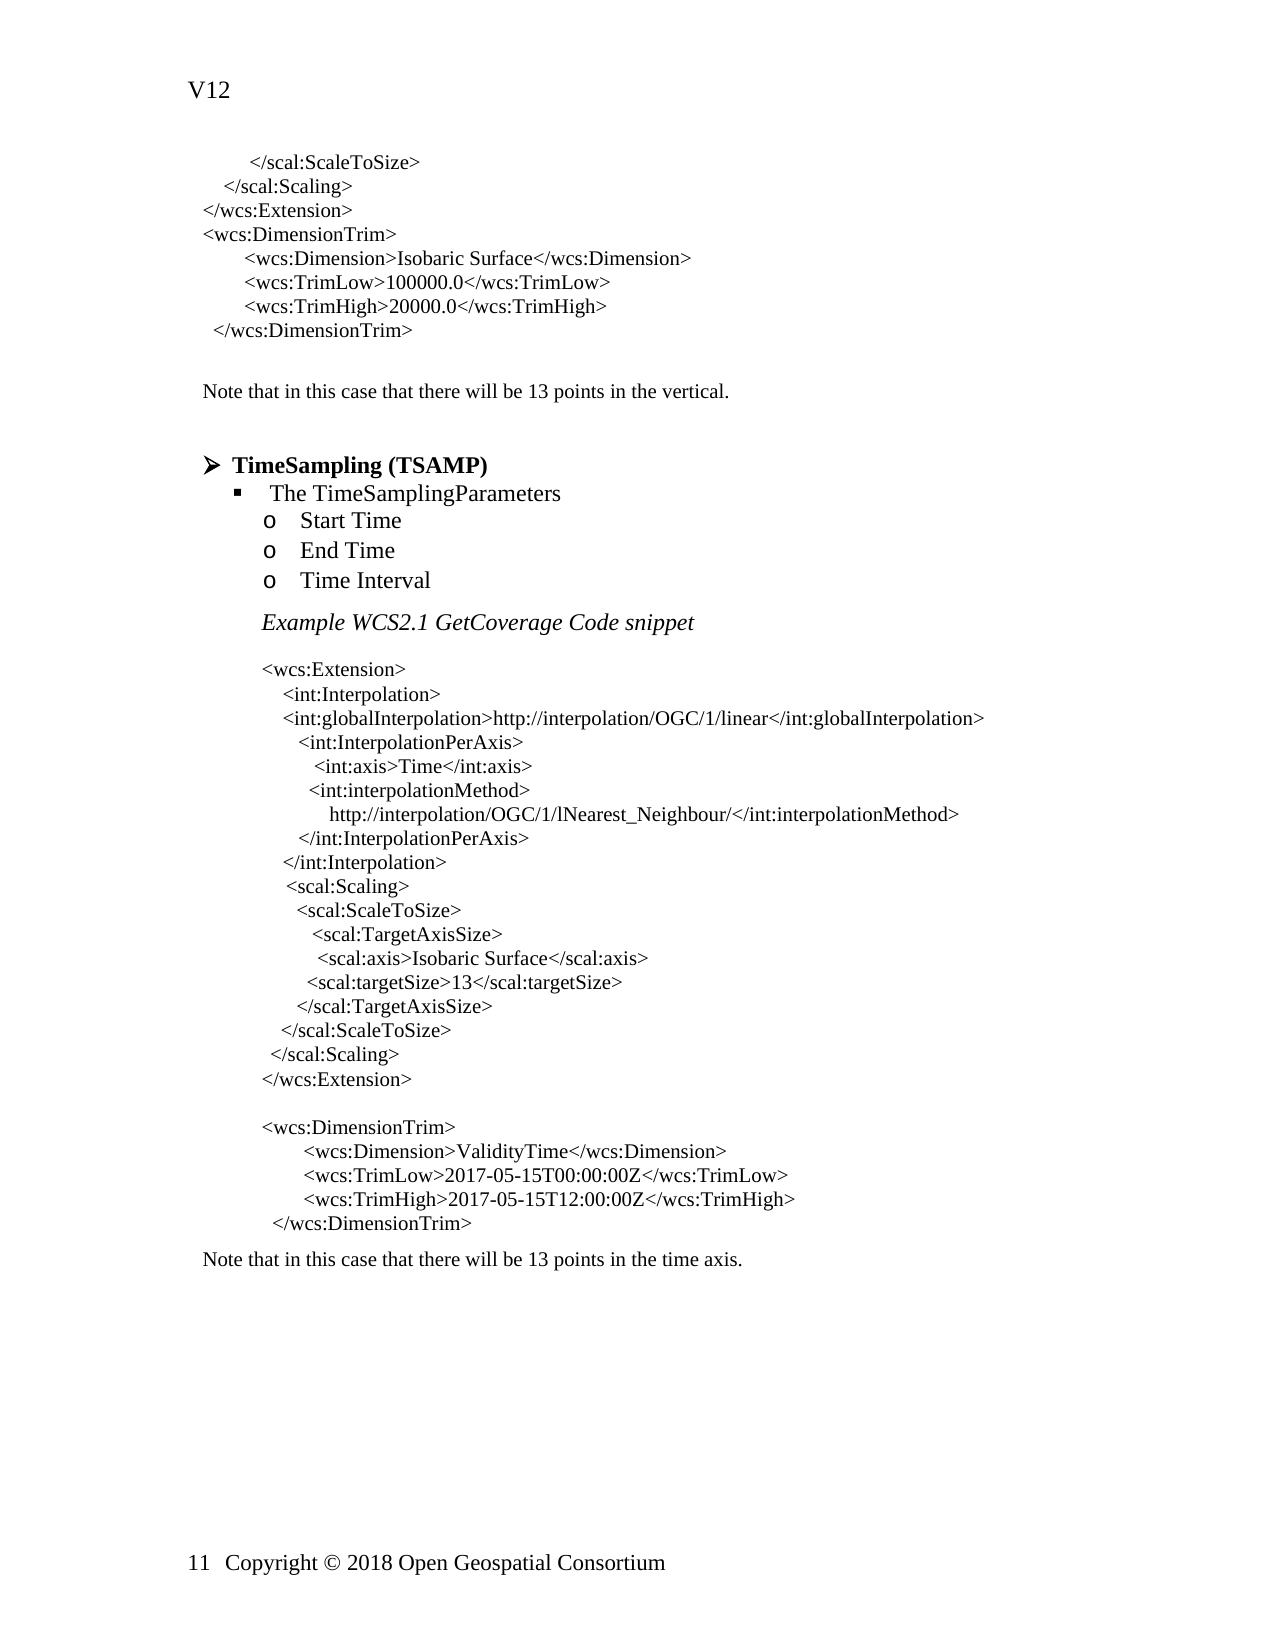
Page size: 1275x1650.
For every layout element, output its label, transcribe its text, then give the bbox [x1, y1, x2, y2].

text <int:InterpolationPerAxis> [261, 729, 1087, 754]
text <wcs:Extension> [261, 657, 1087, 681]
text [202, 150, 1087, 198]
text Note that in this case that there will be 13 points in the vertical. [202, 379, 1087, 403]
text </wcs:Extension> [261, 1066, 1087, 1091]
list End Time [262, 536, 1087, 566]
list TimeSampling (TSAMP) [202, 451, 1087, 479]
text <int:globalInterpolation>http://interpolation/OGC/1/linear</int:globalInterpolation> [261, 706, 1087, 729]
text http://interpolation/OGC/1/lNearest_Neighbour/</int:interpolationMethod> [261, 802, 1087, 826]
text </int:InterpolationPerAxis> [261, 826, 1087, 850]
list The TimeSamplingParameters [232, 479, 1087, 506]
text <int:Interpolation> [261, 681, 1087, 706]
text <wcs:Dimension>Isobaric Surface</wcs:Dimension> [202, 246, 1087, 270]
text <wcs:TrimLow>100000.0</wcs:TrimLow> [202, 270, 1087, 294]
text </int:Interpolation> [261, 850, 1087, 874]
text <wcs:TrimHigh>20000.0</wcs:TrimHigh> [202, 294, 1087, 318]
list Time Interval [262, 566, 1087, 595]
text <wcs:DimensionTrim> [261, 1114, 1087, 1139]
text <int:interpolationMethod> [261, 778, 1087, 802]
text <wcs:TrimLow>2017-05-15T00:00:00Z</wcs:TrimLow> [261, 1163, 1087, 1187]
list Start Time [262, 506, 1087, 536]
text Note that in this case that there will be 13 points in the time axis. [202, 1247, 1087, 1271]
text <wcs:TrimHigh>2017-05-15T12:00:00Z</wcs:TrimHigh> [261, 1187, 1087, 1211]
text Example WCS2.1 GetCoverage Code snippet [187, 608, 1087, 635]
text <wcs:Dimension>ValidityTime</wcs:Dimension> [261, 1139, 1087, 1163]
text </wcs:DimensionTrim> [261, 1211, 1087, 1235]
text </wcs:DimensionTrim> [202, 318, 1087, 342]
text <int:axis>Time</int:axis> [261, 754, 1087, 778]
text </wcs:Extension> [202, 198, 1087, 222]
text <wcs:DimensionTrim> [202, 222, 1087, 246]
